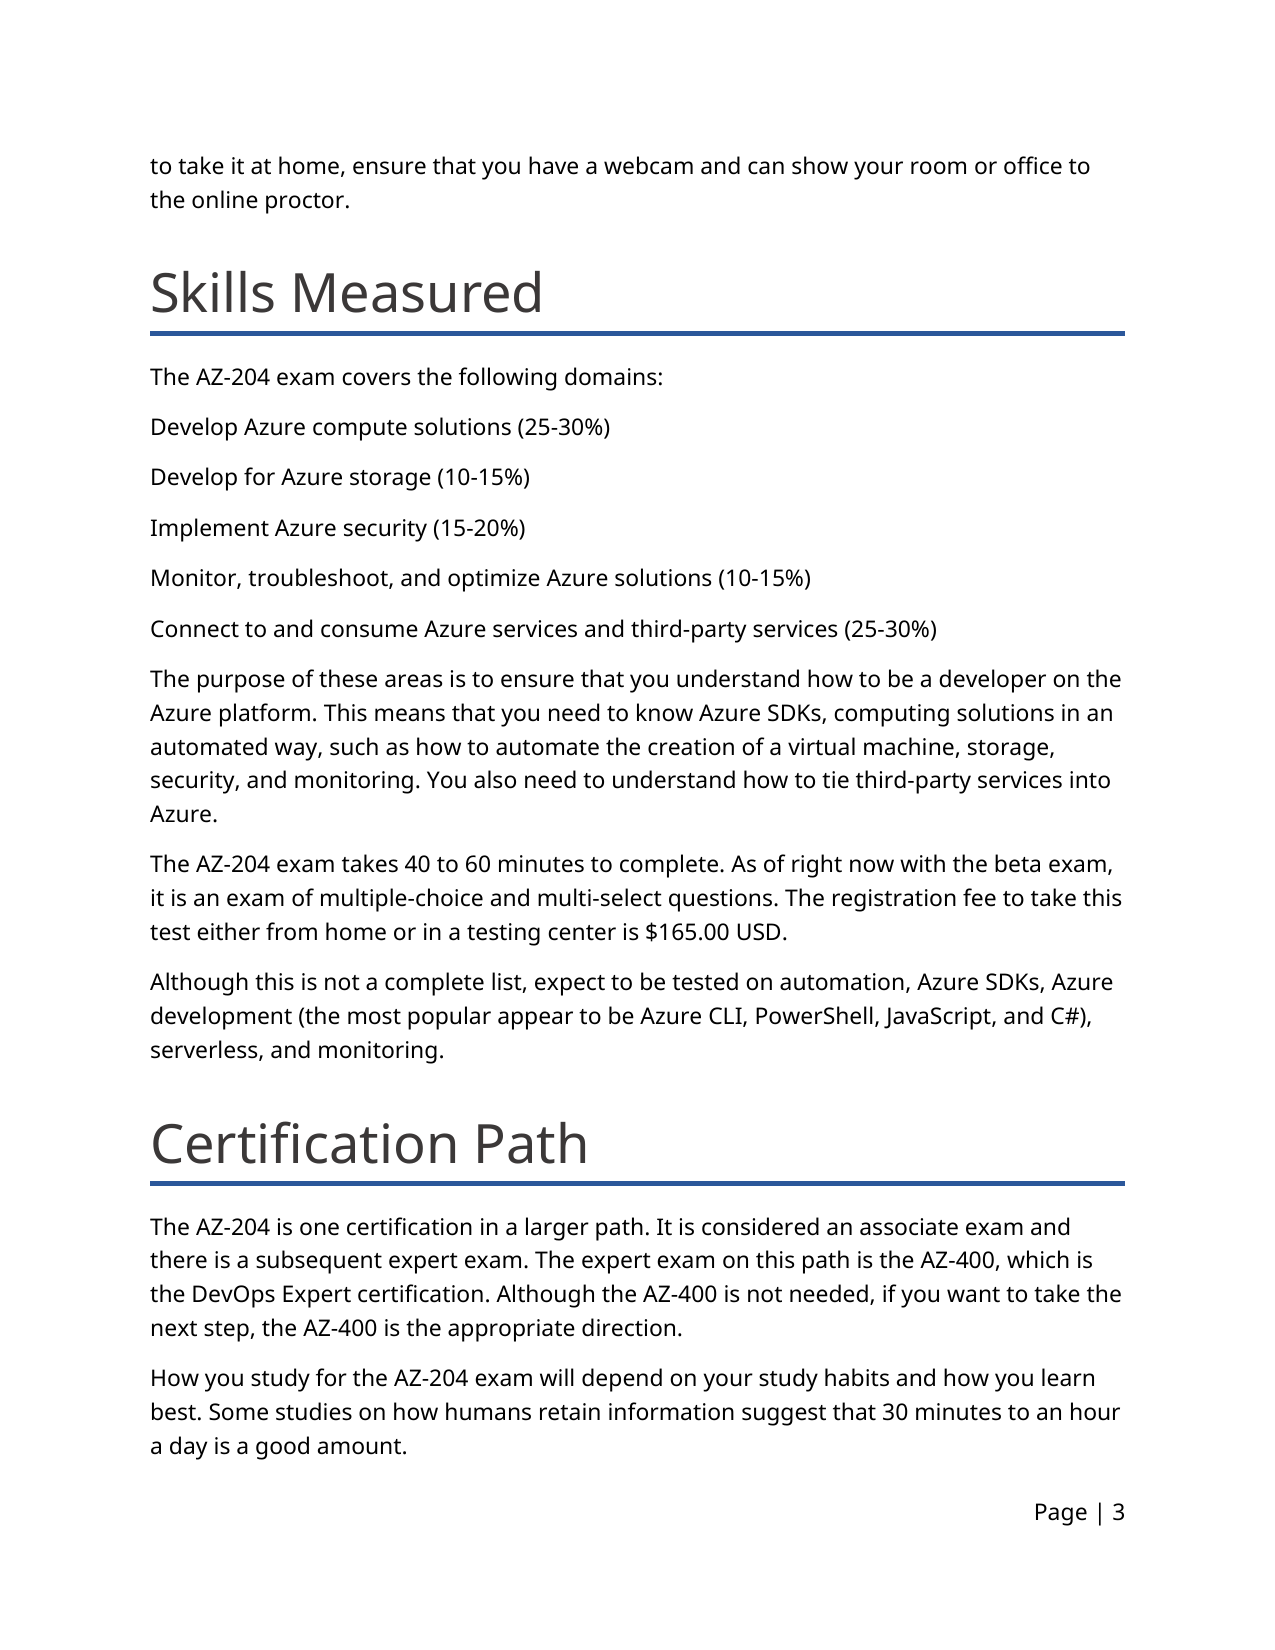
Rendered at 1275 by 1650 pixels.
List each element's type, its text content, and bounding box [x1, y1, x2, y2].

subtitle Certification Path [150, 1105, 1125, 1181]
text How you study for the AZ-204 exam will depend on your study habits and how you learn best. Some studies on how humans retain information suggest that 30 minutes to an hour a day is a good amount. [150, 1362, 1125, 1461]
text Develop Azure compute solutions (25-30%) [150, 411, 1125, 442]
text Although this is not a complete list, expect to be tested on automation, Azure SDKs, Azure development (the most popular appear to be Azure CLI, PowerShell, JavaScript, and C#), serverless, and monitoring. [150, 966, 1125, 1065]
text Implement Azure security (15-20%) [150, 512, 1125, 543]
text The AZ-204 exam covers the following domains: [150, 361, 1125, 392]
subtitle Skills Measured [150, 255, 1125, 331]
text The AZ-204 exam takes 40 to 60 minutes to complete. As of right now with the beta exam, it is an exam of multiple-choice and multi-select questions. The registration fee to take this test either from home or in a testing center is $165.00 USD. [150, 848, 1125, 947]
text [150, 150, 1125, 215]
text Connect to and consume Azure services and third-party services (25-30%) [150, 613, 1125, 644]
text The AZ-204 is one certification in a larger path. It is considered an associate exam and there is a subsequent expert exam. The expert exam on this path is the AZ-400, which is the DevOps Expert certification. Although the AZ-400 is not needed, if you want to take the next step, the AZ-400 is the appropriate direction. [150, 1211, 1125, 1343]
text Monitor, troubleshoot, and optimize Azure solutions (10-15%) [150, 562, 1125, 593]
text Develop for Azure storage (10-15%) [150, 461, 1125, 493]
text The purpose of these areas is to ensure that you understand how to be a developer on the Azure platform. This means that you need to know Azure SDKs, computing solutions in an automated way, such as how to automate the creation of a virtual machine, storage, security, and monitoring. You also need to understand how to tie third-party services into Azure. [150, 663, 1125, 829]
